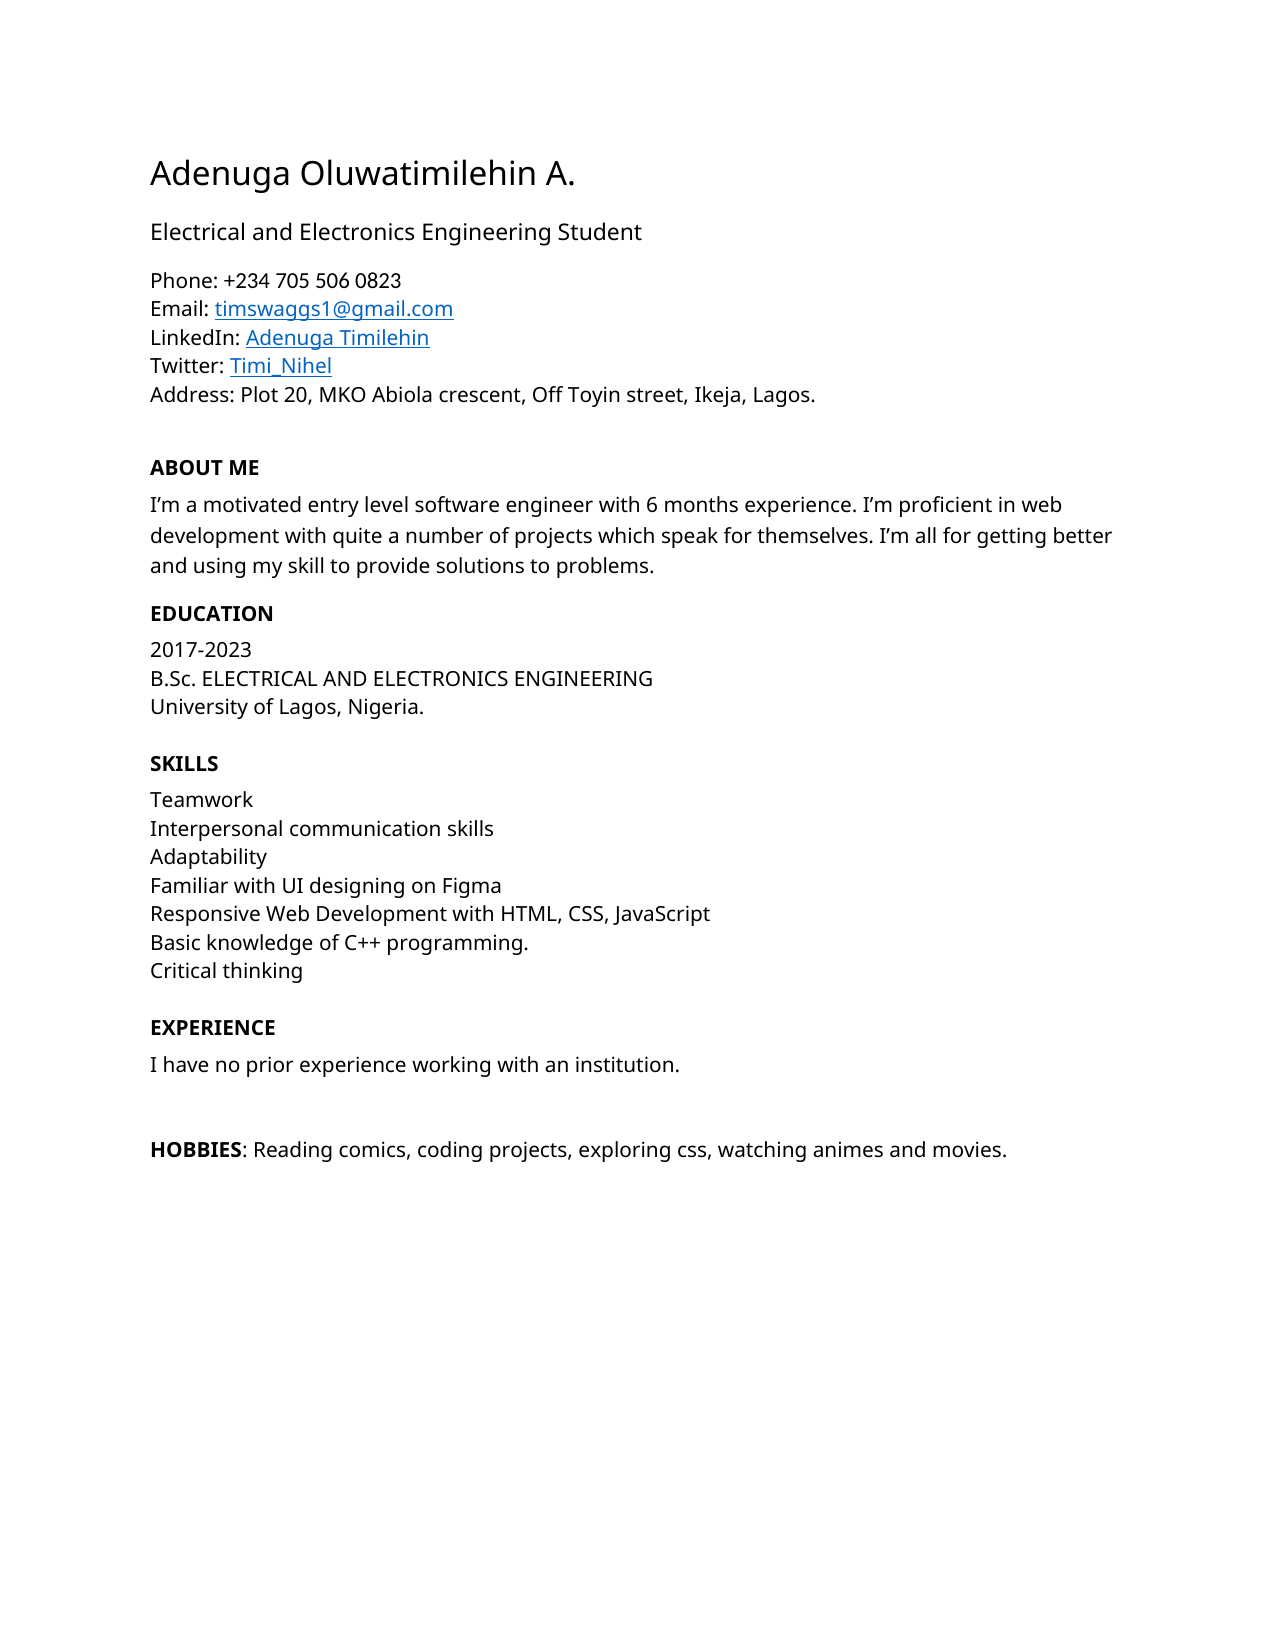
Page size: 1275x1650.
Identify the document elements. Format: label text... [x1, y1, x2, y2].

text EXPERIENCE [150, 1013, 1125, 1041]
text Email: timswaggs1@gmail.com [150, 294, 1125, 323]
text Basic knowledge of C++ programming. [150, 928, 1125, 956]
text SKILLS [150, 749, 1125, 777]
text Familiar with UI designing on Figma [150, 871, 1125, 899]
text University of Lagos, Nigeria. [150, 692, 1125, 721]
text Adaptability [150, 842, 1125, 871]
text Critical thinking [150, 956, 1125, 984]
text ABOUT ME [150, 453, 1125, 482]
text Twitter: Timi_Nihel [150, 351, 1125, 380]
text Teamwork [150, 786, 1125, 814]
text Address: Plot 20, MKO Abiola crescent, Off Toyin street, Ikeja, Lagos. [150, 380, 1125, 408]
text 2017-2023 [150, 635, 1125, 664]
text HOBBIES: Reading comics, coding projects, exploring css, watching animes and movies. [150, 1135, 1125, 1163]
text I have no prior experience working with an institution. [150, 1050, 1125, 1078]
text Responsive Web Development with HTML, CSS, JavaScript [150, 899, 1125, 928]
text LinkedIn: Adenuga Timilehin [150, 323, 1125, 351]
text Interpersonal communication skills [150, 814, 1125, 842]
text I’m a motivated entry level software engineer with 6 months experience. I’m proficient in web development with quite a number of projects which speak for themselves. I’m all for getting better and using my skill to provide solutions to problems. [150, 490, 1125, 580]
text Electrical and Electronics Engineering Student [150, 216, 1125, 247]
text Phone: +234 705 506 0823 [150, 266, 1125, 294]
text EDUCATION [150, 599, 1125, 627]
text Adenuga Oluwatimilehin A. [150, 150, 1125, 195]
text B.Sc. ELECTRICAL AND ELECTRONICS ENGINEERING [150, 664, 1125, 692]
